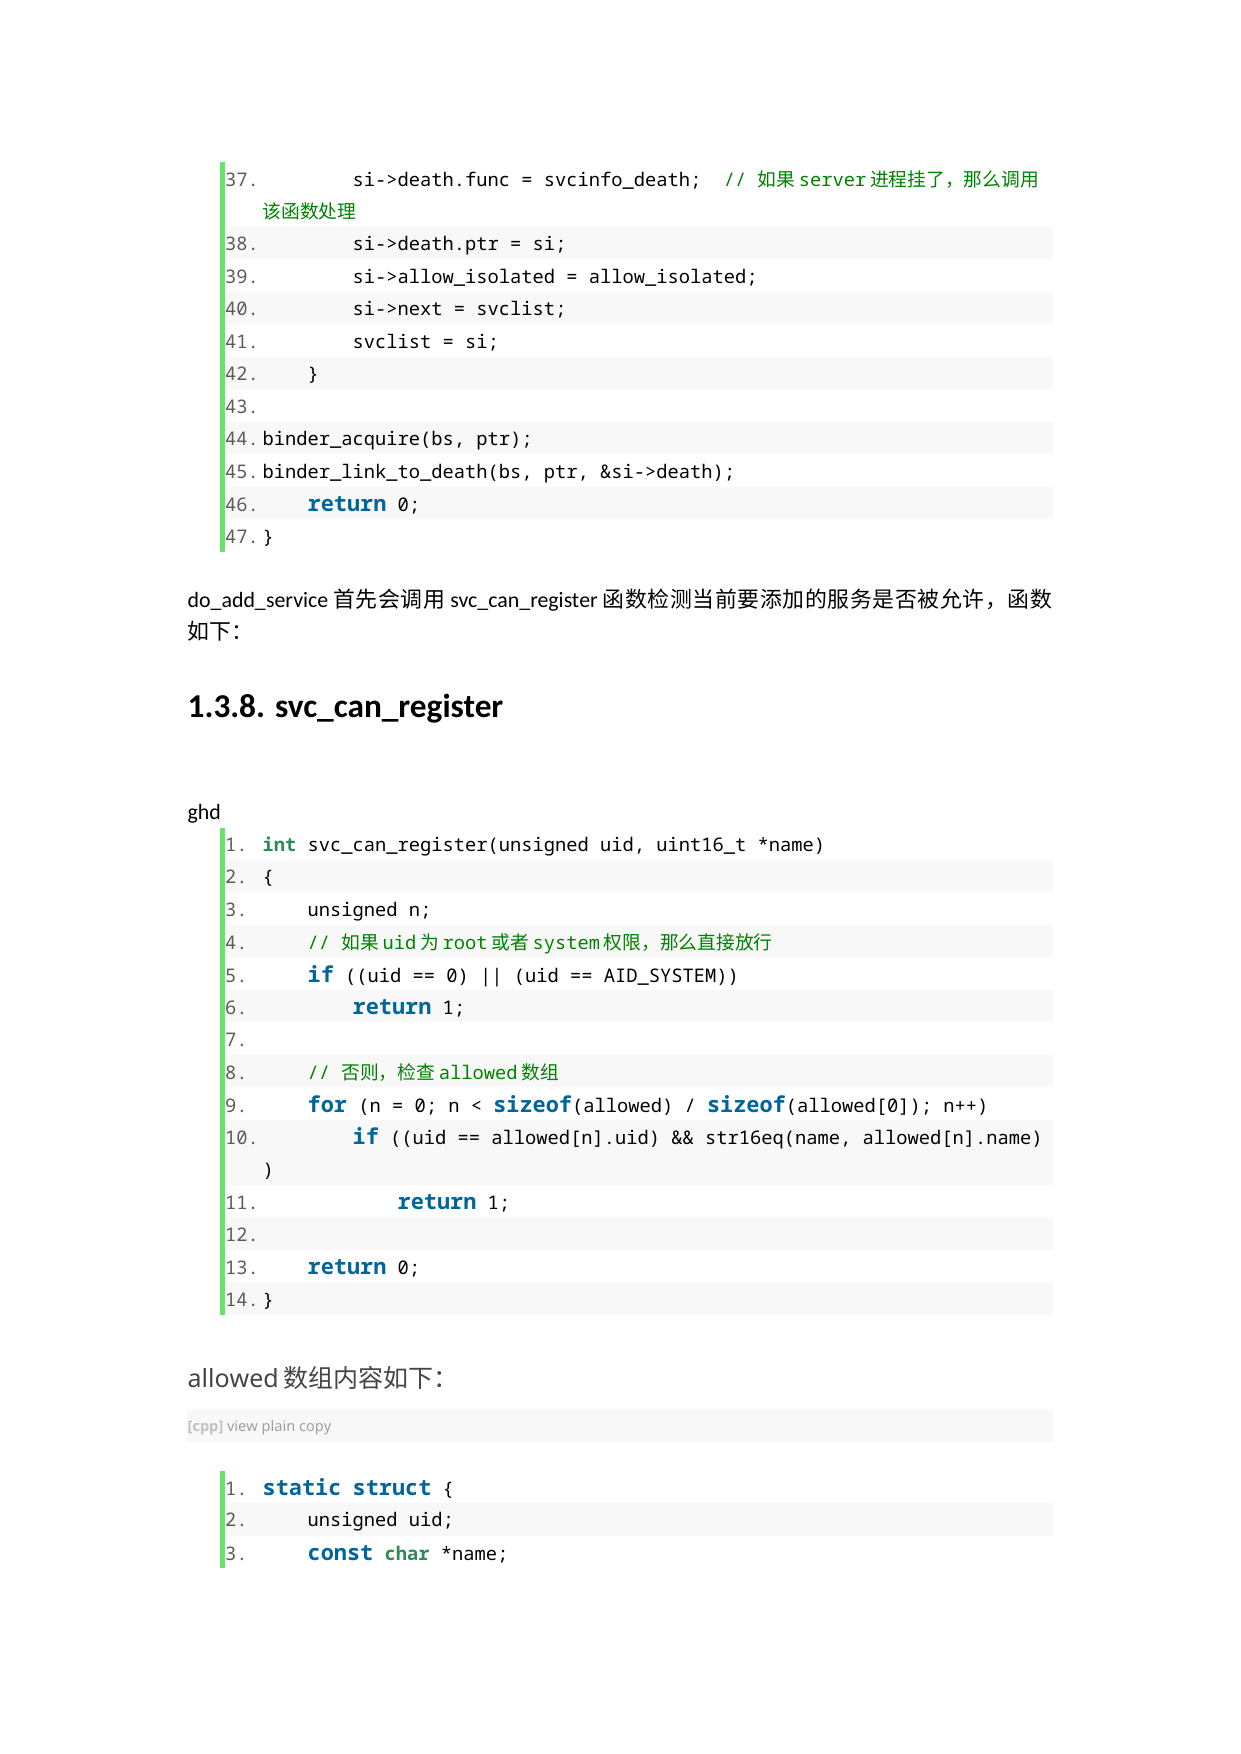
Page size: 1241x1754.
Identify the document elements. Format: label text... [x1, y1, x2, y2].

list return 0; [225, 487, 1053, 519]
list int svc_can_register(unsigned uid, uint16_t *name) [220, 827, 1053, 860]
list binder_acquire(bs, ptr); [225, 422, 1053, 454]
text do_add_service首先会调用svc_can_register函数检测当前要添加的服务是否被允许，函数如下： [187, 581, 1053, 646]
list si->death.func = svcinfo_death; // 如果server进程挂了，那么调用该函数处理 [225, 162, 1053, 227]
text allowed数组内容如下： [187, 1344, 1053, 1409]
list return 1; [225, 1185, 1053, 1217]
list // 否则，检查allowed数组 [225, 1055, 1053, 1087]
list static struct { [225, 1471, 1053, 1503]
list for (n = 0; n < sizeof(allowed) / sizeof(allowed[0]); n++) [225, 1087, 1053, 1120]
subtitle svc_can_register [187, 673, 1053, 738]
list if ((uid == 0) || (uid == AID_SYSTEM)) [225, 957, 1053, 990]
list svclist = si; [225, 324, 1053, 357]
list // 如果uid为root或者system权限，那么直接放行 [225, 925, 1053, 957]
list const char *name; [225, 1536, 1053, 1568]
text [cpp] view plain copy [187, 1409, 1053, 1442]
list } [225, 1282, 1053, 1315]
list unsigned n; [225, 892, 1053, 925]
list si->allow_isolated = allow_isolated; [225, 259, 1053, 292]
text ghd [187, 795, 1053, 827]
list return 0; [225, 1250, 1053, 1282]
list if ((uid == allowed[n].uid) && str16eq(name, allowed[n].name)) [225, 1120, 1053, 1185]
list } [225, 357, 1053, 389]
list si->death.ptr = si; [225, 227, 1053, 259]
list return 1; [225, 990, 1053, 1022]
list } [225, 519, 1053, 552]
list si->next = svclist; [225, 292, 1053, 324]
list { [225, 860, 1053, 892]
list binder_link_to_death(bs, ptr, &si->death); [225, 454, 1053, 487]
list unsigned uid; [225, 1503, 1053, 1536]
